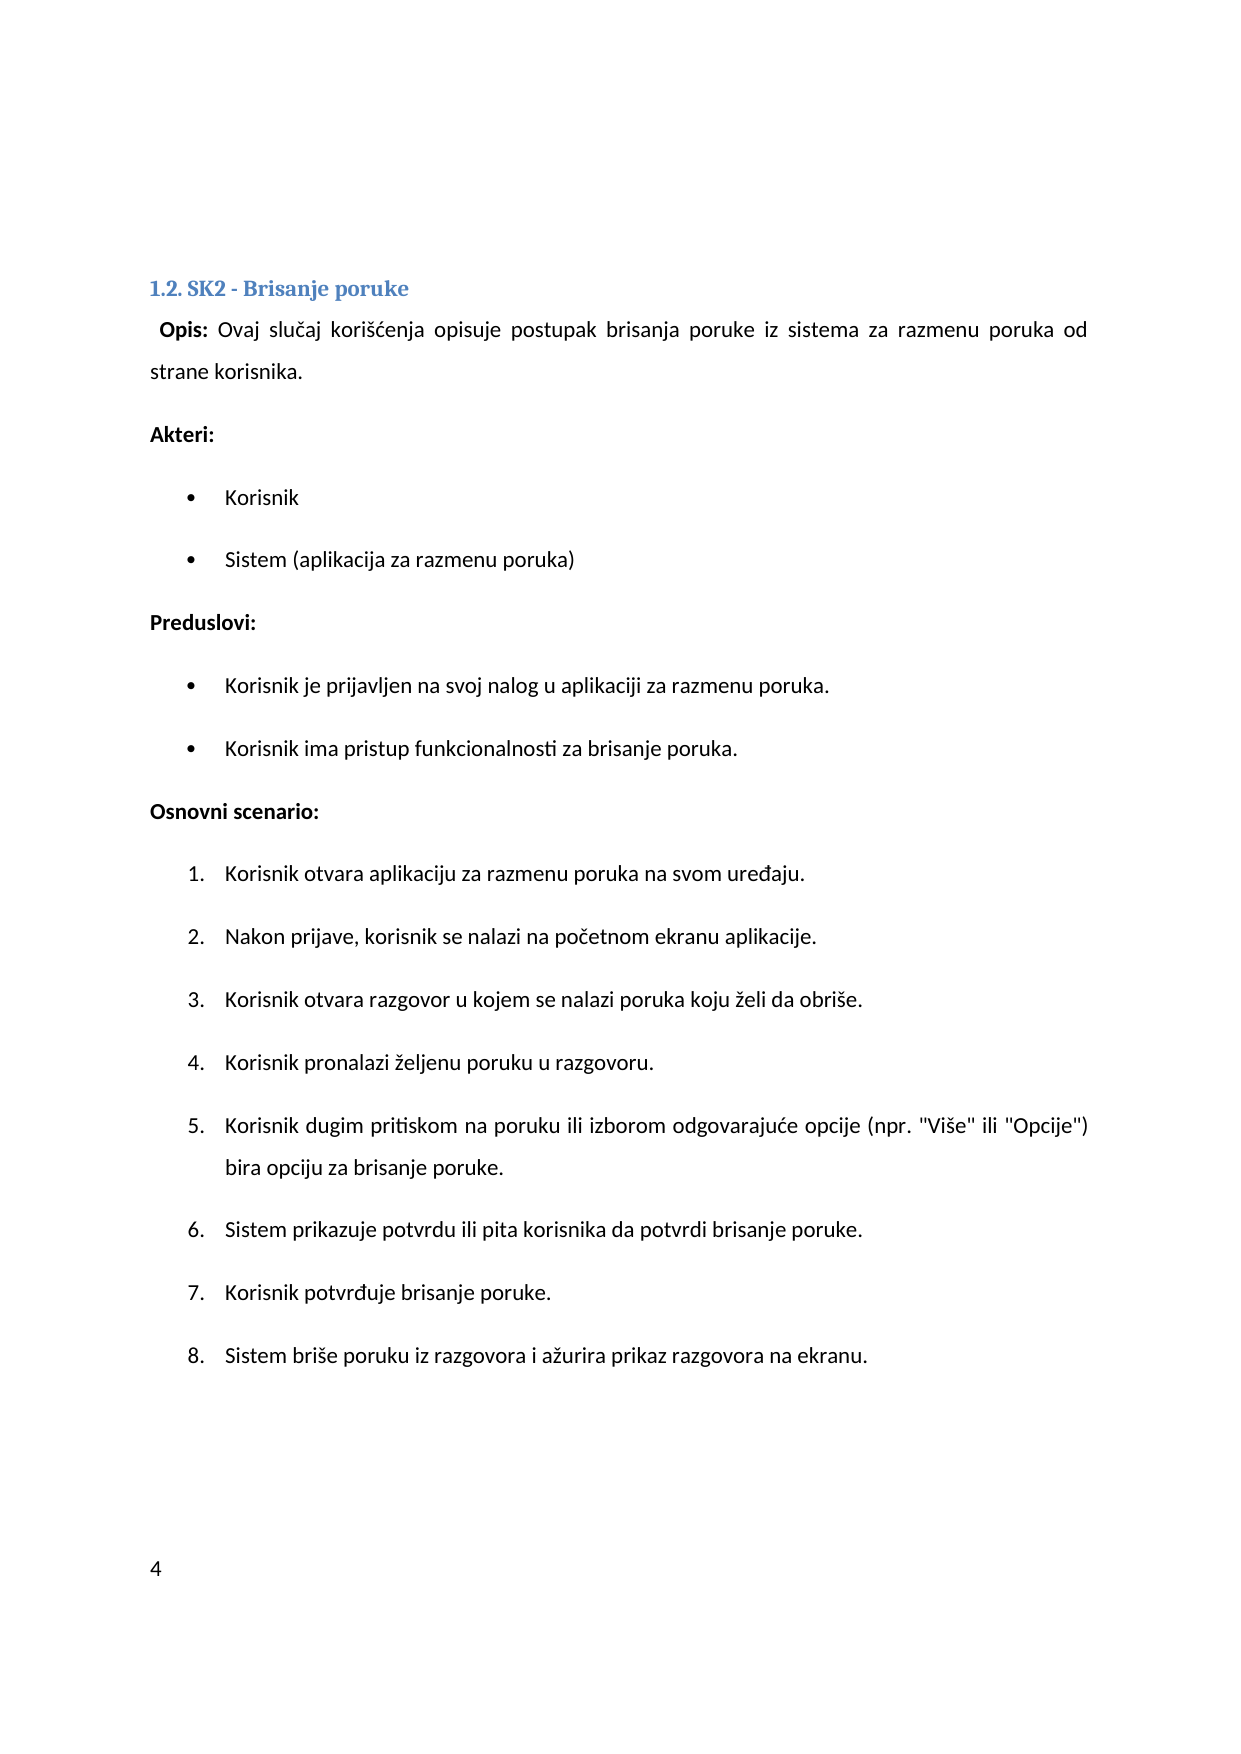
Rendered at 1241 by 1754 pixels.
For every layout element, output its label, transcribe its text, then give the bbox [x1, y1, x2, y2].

text Akteri: [150, 420, 1090, 448]
text Preduslovi: [150, 608, 1090, 636]
list Sistem (aplikacija za razmenu poruka) [187, 546, 1090, 573]
text Osnovni scenario: [150, 797, 1090, 825]
list Nakon prijave, korisnik se nalazi na početnom ekranu aplikacije. [187, 922, 1090, 950]
list Korisnik otvara aplikaciju za razmenu poruka na svom uređaju. [187, 859, 1090, 888]
list Korisnik pronalazi željenu poruku u razgovoru. [187, 1048, 1090, 1076]
list Korisnik otvara razgovor u kojem se nalazi poruka koju želi da obriše. [187, 985, 1090, 1013]
list Korisnik je prijavljen na svoj nalog u aplikaciji za razmenu poruka. [187, 671, 1090, 699]
text Opis: Ovaj slučaj korišćenja opisuje postupak brisanja poruke iz sistema za razmenu poruka od strane korisnika. [150, 315, 1090, 385]
subtitle 1.2. SK2 - Brisanje poruke [150, 276, 1090, 302]
list Korisnik potvrđuje brisanje poruke. [187, 1278, 1090, 1306]
list Sistem briše poruku iz razgovora i ažurira prikaz razgovora na ekranu. [187, 1341, 1090, 1369]
list Sistem prikazuje potvrdu ili pita korisnika da potvrdi brisanje poruke. [187, 1216, 1090, 1244]
list Korisnik [187, 483, 1090, 511]
list Korisnik ima pristup funkcionalnosti za brisanje poruka. [187, 734, 1090, 762]
list Korisnik dugim pritiskom na poruku ili izborom odgovarajuće opcije (npr. "Više" ili "Opcije") bira opciju za brisanje poruke. [187, 1111, 1090, 1181]
